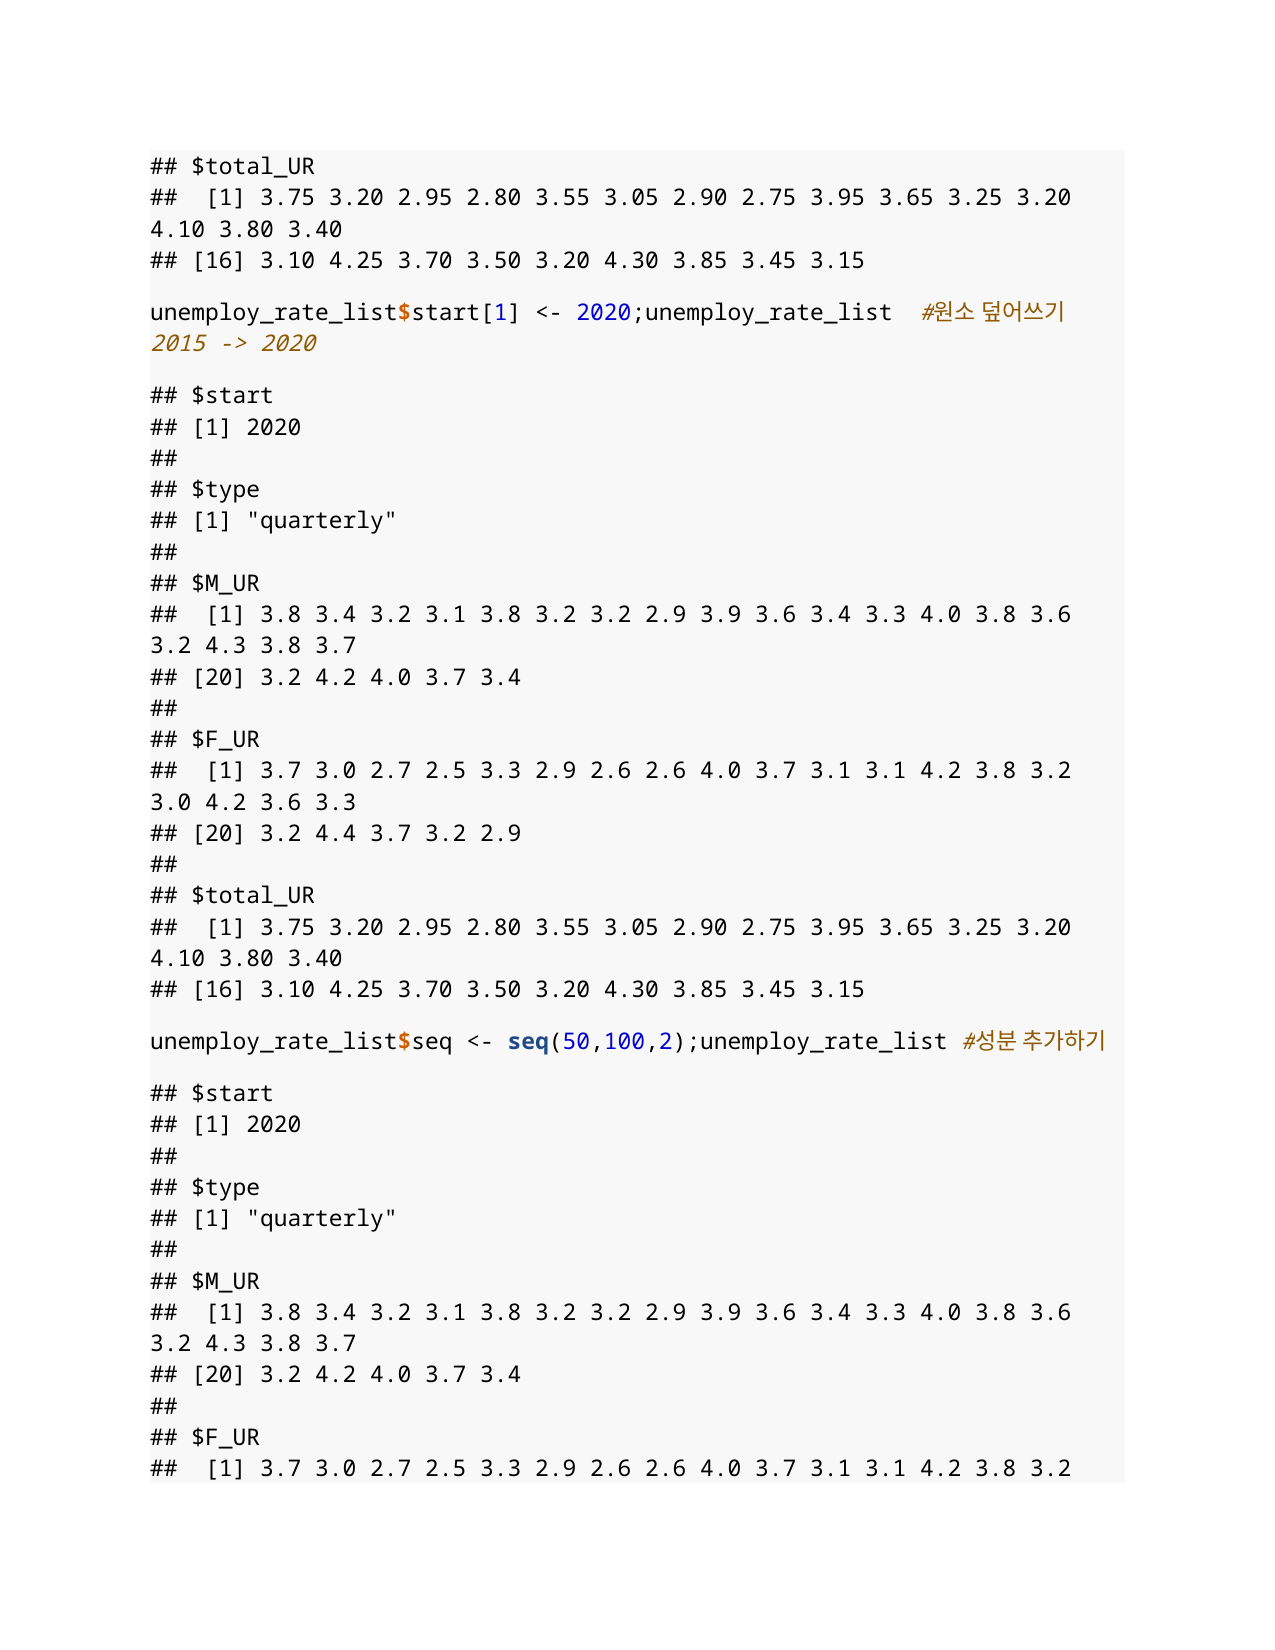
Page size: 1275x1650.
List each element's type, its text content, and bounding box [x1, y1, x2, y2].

text unemploy_rate_list$start[1] <- 2020;unemploy_rate_list #원소 덮어쓰기 2015 -> 2020 [315, 296, 1125, 358]
text unemploy_rate_list$seq <- seq(50,100,2);unemploy_rate_list #성분 추가하기 [975, 1025, 1125, 1056]
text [150, 1077, 1125, 1483]
text ## $start ## [1] 2020 ## ## $type ## [1] "quarterly" ## ## $M_UR ## [1] 3.8 3.4 3.2 3.1 3.8 3.2 3.2 2.9 3.9 3.6 3.4 3.3 4.0 3.8 3.6 3.2 4.3 3.8 3.7 ## [20] 3.2 4.2 4.0 3.7 3.4 ## ## $F_UR ## [1] 3.7 3.0 2.7 2.5 3.3 2.9 2.6 2.6 4.0 3.7 3.1 3.1 4.2 3.8 3.2 3.0 4.2 3.6 3.3 ## [20] 3.2 4.4 3.7 3.2 2.9 ## ## $total_UR ## [1] 3.75 3.20 2.95 2.80 3.55 3.05 2.90 2.75 3.95 3.65 3.25 3.20 4.10 3.80 3.40 ## [16] 3.10 4.25 3.70 3.50 3.20 4.30 3.85 3.45 3.15 [150, 379, 1125, 1004]
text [150, 150, 1125, 275]
